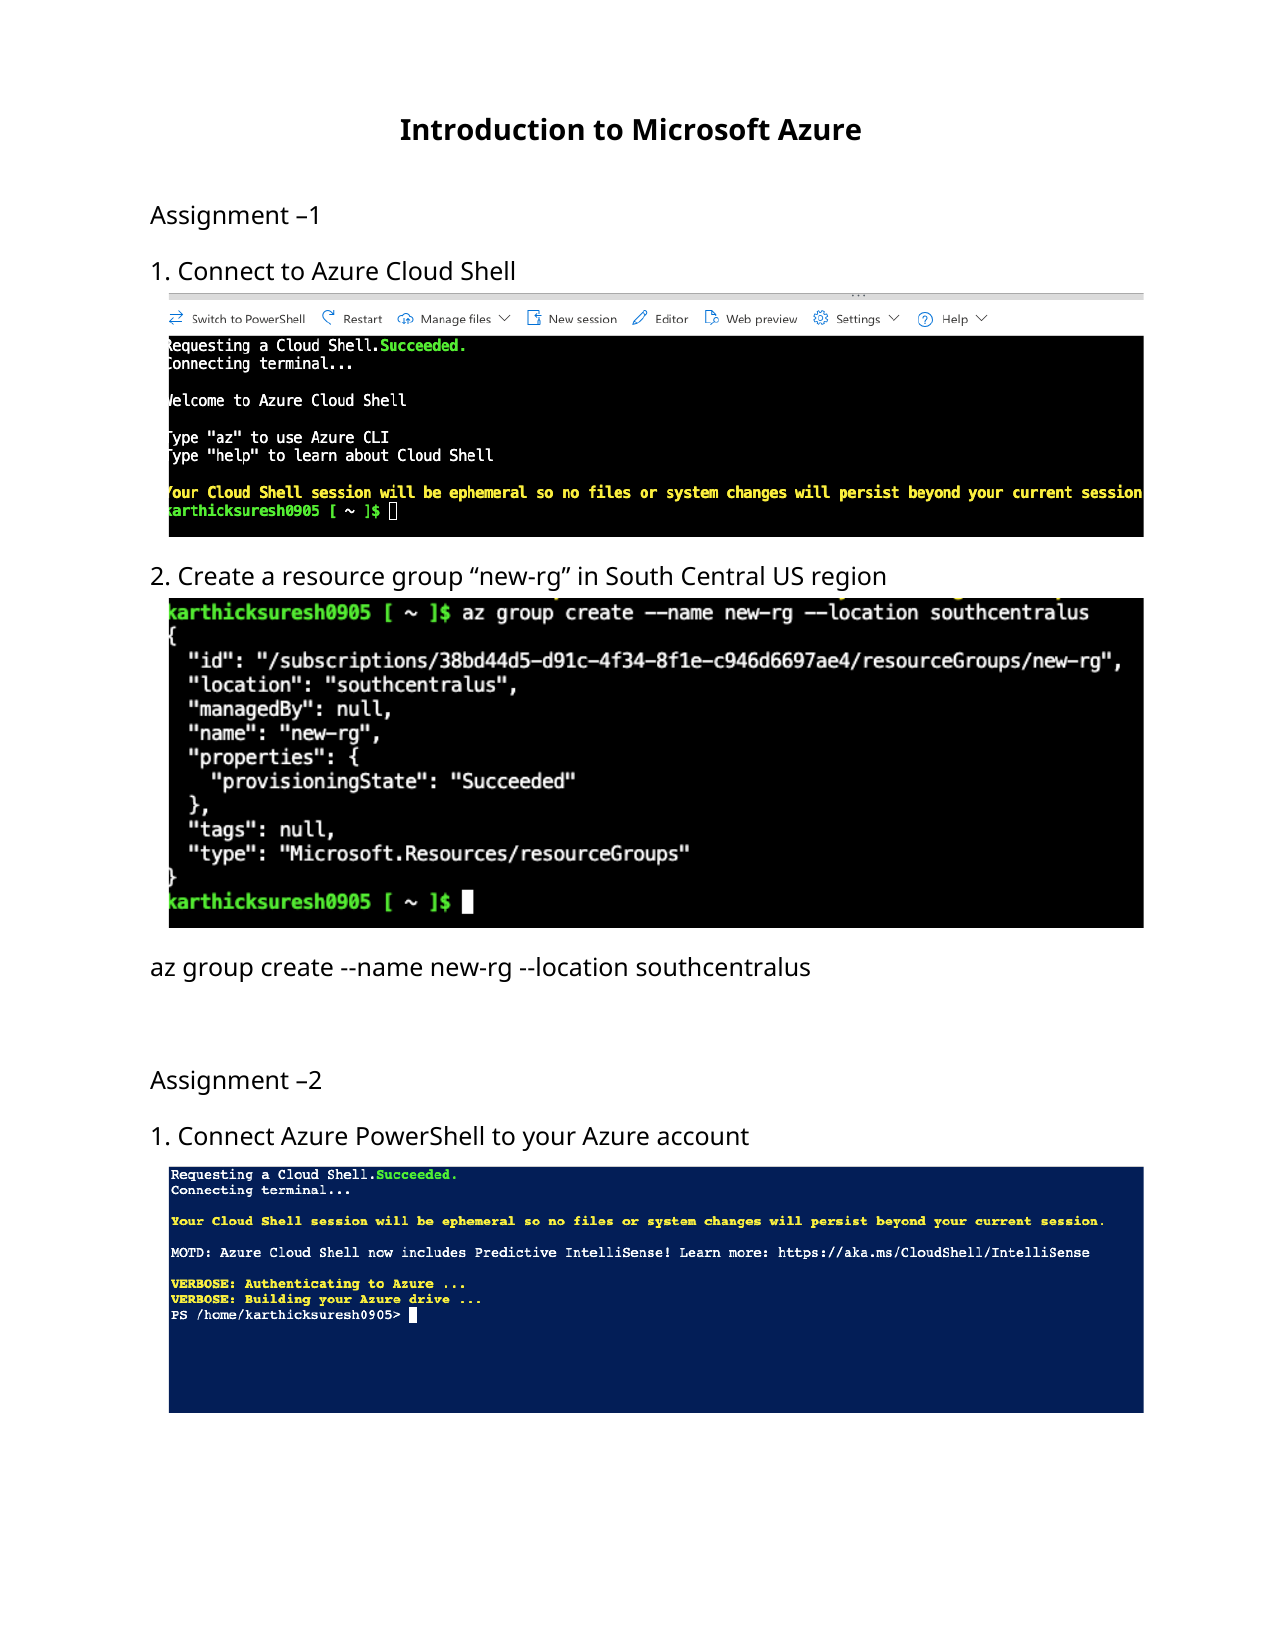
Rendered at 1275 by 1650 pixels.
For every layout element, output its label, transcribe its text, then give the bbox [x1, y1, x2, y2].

text 2. Create a resource group “new-rg” in South Central US region [150, 559, 1125, 928]
text 1. Connect to Azure Cloud Shell [150, 253, 1125, 537]
text az group create --name new-rg --location southcentralus [150, 950, 1125, 984]
text 1. Connect Azure PowerShell to your Azure account [150, 1118, 1125, 1413]
text Assignment –2 [150, 1062, 1125, 1096]
text Assignment –1 [150, 197, 1125, 231]
